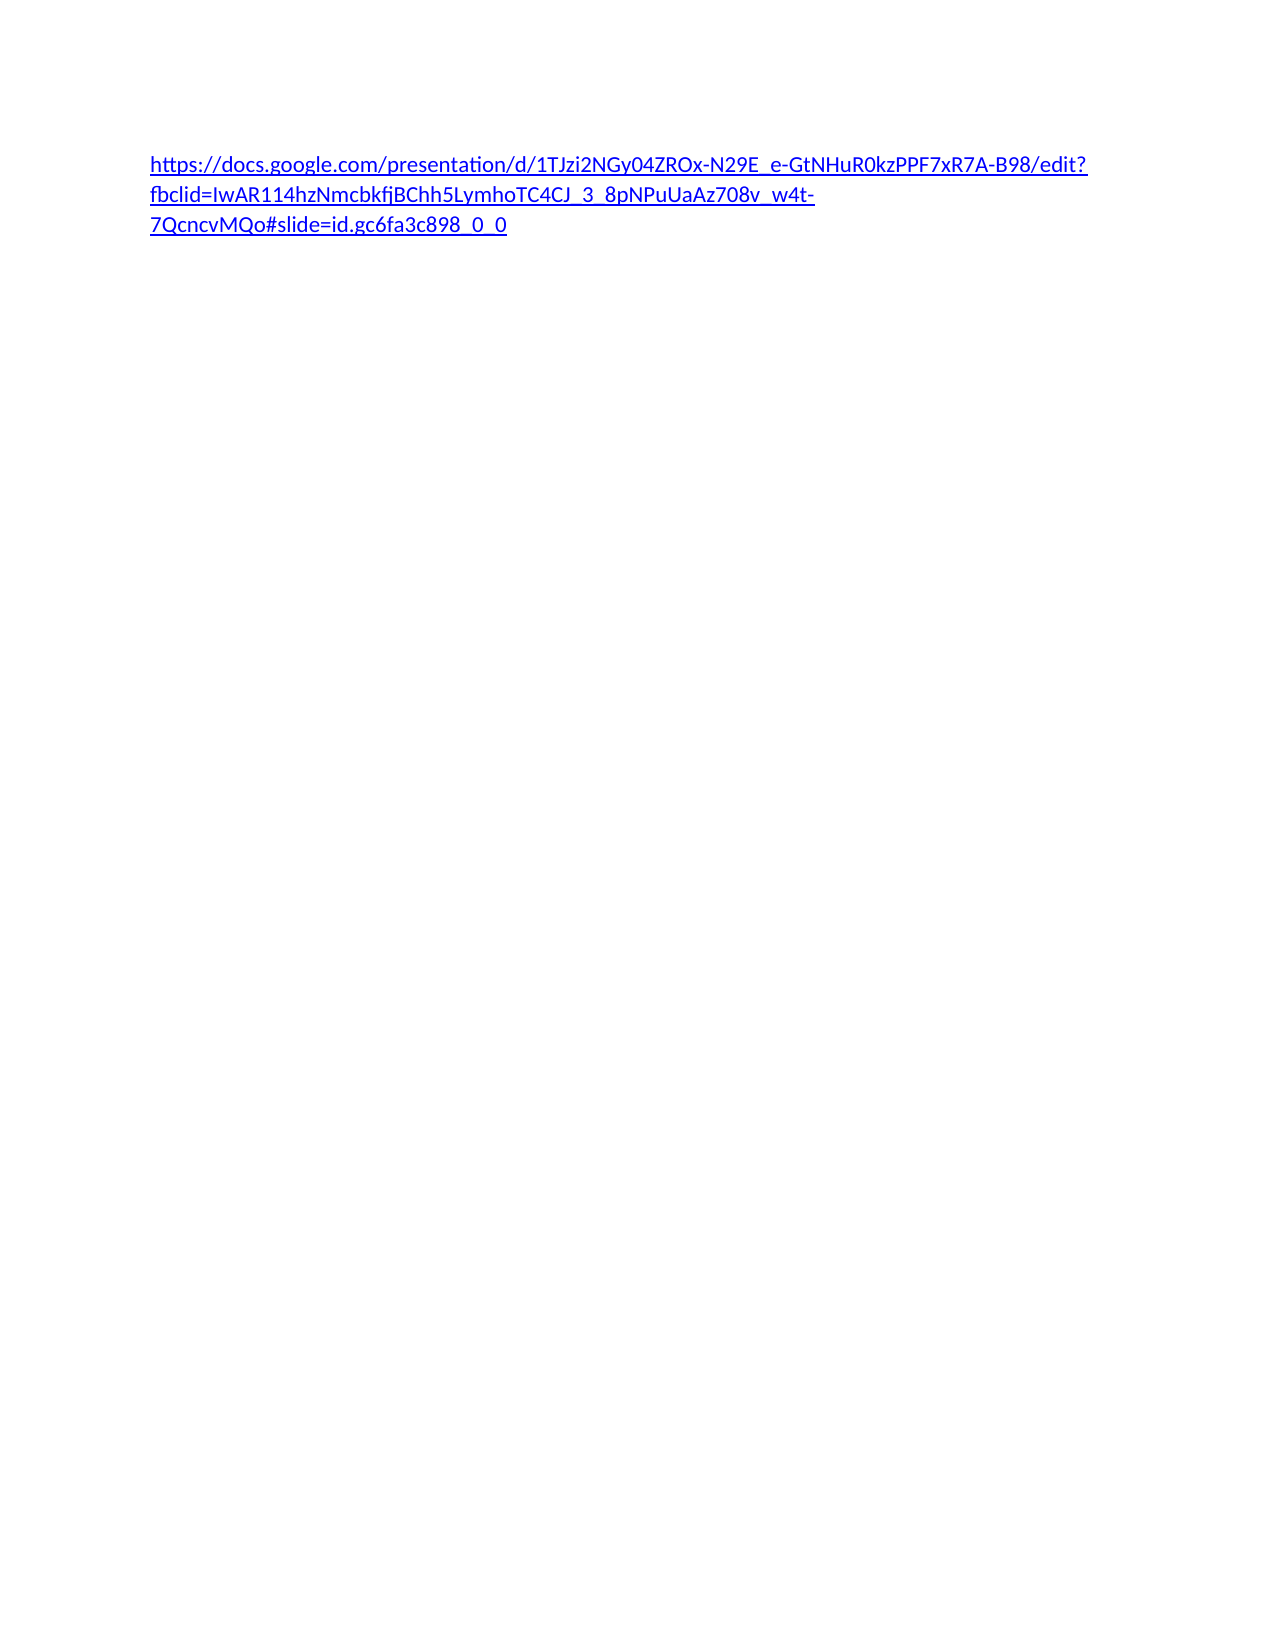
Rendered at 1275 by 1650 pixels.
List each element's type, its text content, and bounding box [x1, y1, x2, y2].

text https://docs.google.com/presentation/d/1TJzi2NGy04ZROx-N29E_e-GtNHuR0kzPPF7xR7A-B98/edit?fbclid=IwAR114hzNmcbkfjBChh5LymhoTC4CJ_3_8pNPuUaAz708v_w4t-7QcncvMQo#slide=id.gc6fa3c898_0_0 [150, 150, 1125, 238]
